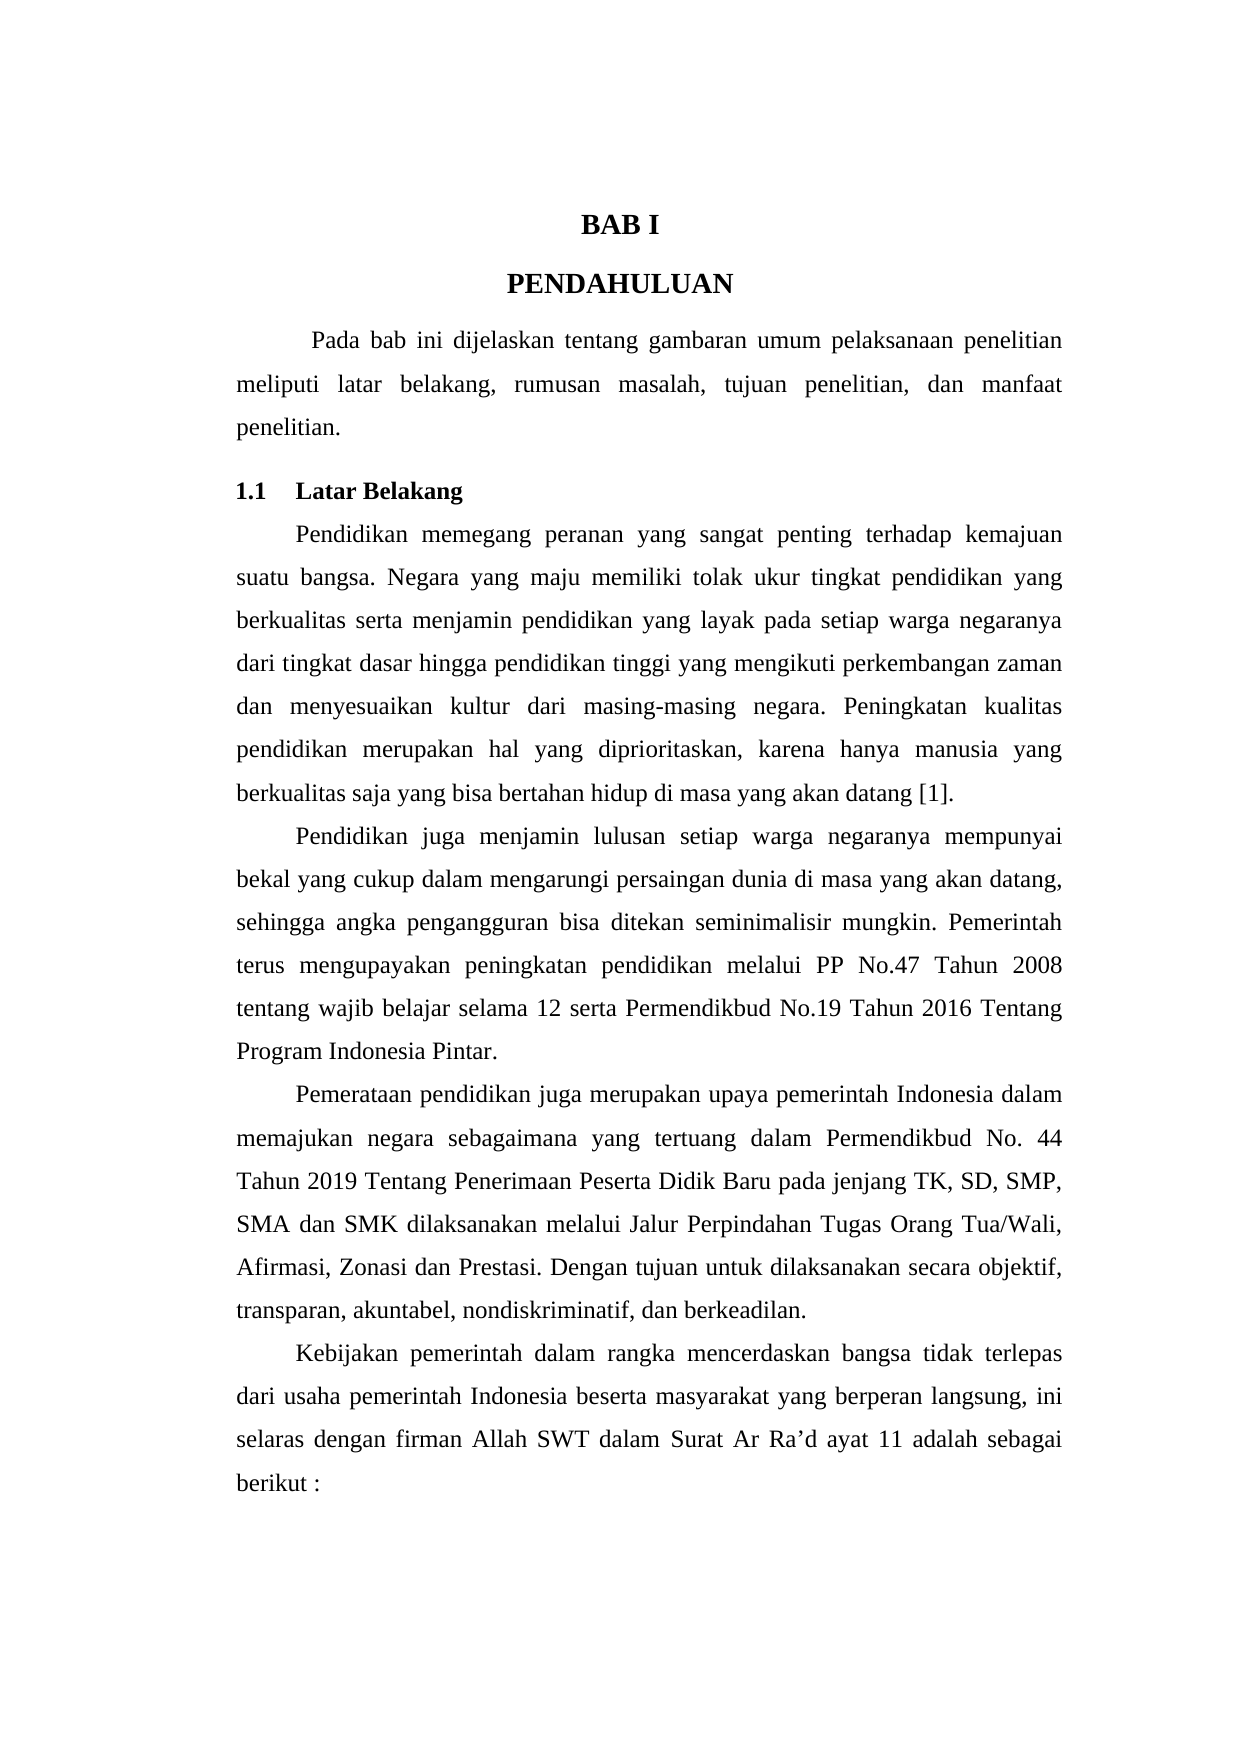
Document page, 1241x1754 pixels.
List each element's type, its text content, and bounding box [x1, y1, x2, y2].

text Pada bab ini dijelaskan tentang gambaran umum pelaksanaan penelitian meliputi latar belakang, rumusan masalah, tujuan penelitian, dan manfaat penelitian. [236, 326, 1063, 441]
text PENDAHULUAN [177, 266, 1063, 300]
list Pendidikan juga menjamin lulusan setiap warga negaranya mempunyai bekal yang cukup dalam mengarungi persaingan dunia di masa yang akan datang, sehingga angka pengangguran bisa ditekan seminimalisir mungkin. Pemerintah terus mengupayakan peningkatan pendidikan melalui PP No.47 Tahun 2008 tentang wajib belajar selama 12 serta Permendikbud No.19 Tahun 2016 Tentang Program Indonesia Pintar. [236, 821, 1063, 1065]
list Kebijakan pemerintah dalam rangka mencerdaskan bangsa tidak terlepas dari usaha pemerintah Indonesia beserta masyarakat yang berperan langsung, ini selaras dengan firman Allah SWT dalam Surat Ar Ra’d ayat 11 adalah sebagai berikut : [236, 1338, 1063, 1496]
list Pemerataan pendidikan juga merupakan upaya pemerintah Indonesia dalam memajukan negara sebagaimana yang tertuang dalam Permendikbud No. 44 Tahun 2019 Tentang Penerimaan Peserta Didik Baru pada jenjang TK, SD, SMP, SMA dan SMK dilaksanakan melalui Jalur Perpindahan Tugas Orang Tua/Wali, Afirmasi, Zonasi dan Prestasi. Dengan tujuan untuk dilaksanakan secara objektif, transparan, akuntabel, nondiskriminatif, dan berkeadilan. [236, 1079, 1063, 1324]
text BAB I [177, 207, 1063, 240]
list Latar Belakang [235, 476, 1063, 504]
list Pendidikan memegang peranan yang sangat penting terhadap kemajuan suatu bangsa. Negara yang maju memiliki tolak ukur tingkat pendidikan yang berkualitas serta menjamin pendidikan yang layak pada setiap warga negaranya dari tingkat dasar hingga pendidikan tinggi yang mengikuti perkembangan zaman dan menyesuaikan kultur dari masing-masing negara. Peningkatan kualitas pendidikan merupakan hal yang diprioritaskan, karena hanya manusia yang berkualitas saja yang bisa bertahan hidup di masa yang akan datang [1]. [236, 519, 1063, 806]
